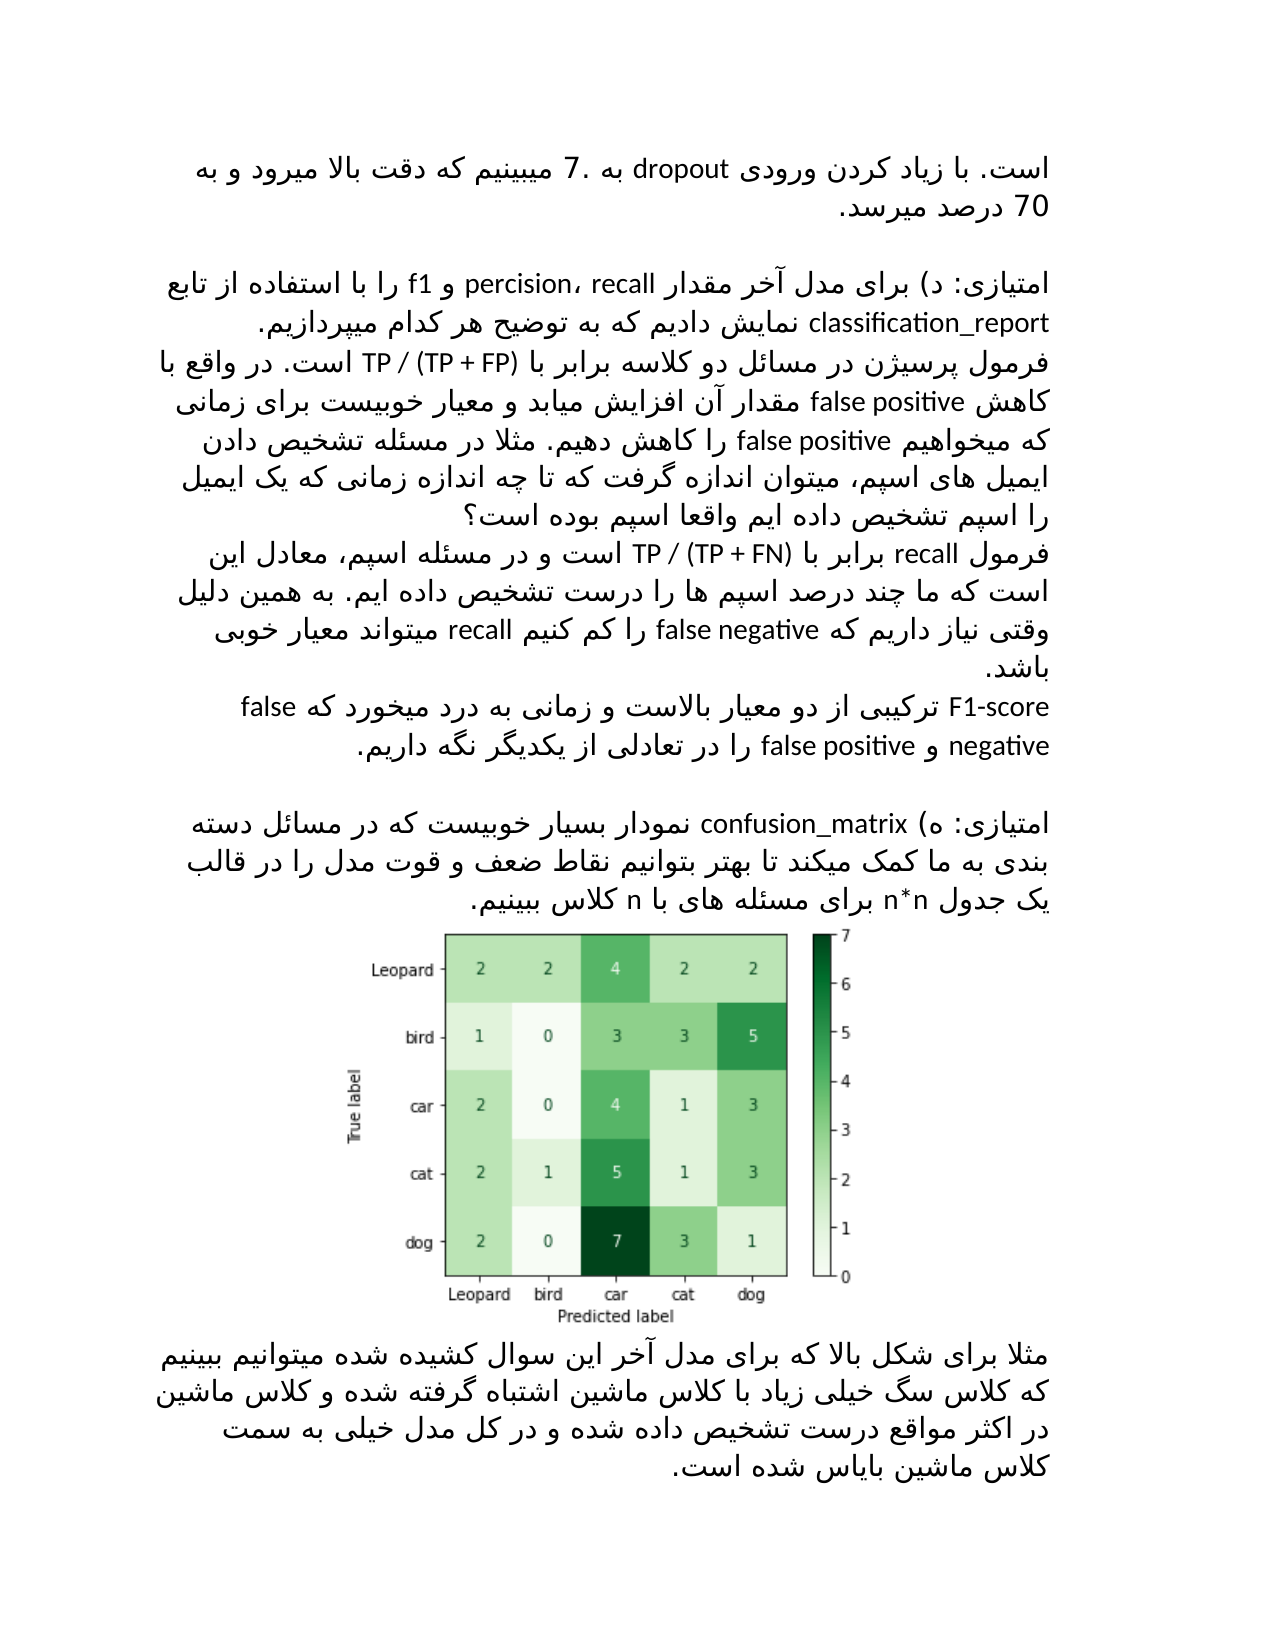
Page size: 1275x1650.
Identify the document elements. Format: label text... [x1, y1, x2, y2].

list مثلا برای شکل بالا که برای مدل آخر این سوال کشیده شده میتوانیم ببینیم که کلاس سگ خیلی زیاد با کلاس ماشین اشتباه گرفته شده و کلاس ماشین در اکثر مواقع درست تشخیص داده شده و در کل مدل خیلی به سمت کلاس ماشین بایاس شده است. [150, 1337, 1050, 1483]
list F1-score ترکیبی از دو معیار بالاست و زمانی به درد میخورد که false negative و false positive را در تعادلی از یکدیگر نگه داریم. [150, 688, 1050, 762]
list فرمول پرسیژن در مسائل دو کلاسه برابر با TP / (TP + FP) است. در واقع با کاهش false positive مقدار آن افزایش میابد و معیار خوبیست برای زمانی که میخواهیم false positive را کاهش دهیم. مثلا در مسئله تشخیص دادن ایمیل های اسپم، میتوان اندازه گرفت که تا چه اندازه زمانی که یک ایمیل را اسپم تشخیص داده ایم واقعا اسپم بوده است؟ [150, 344, 1050, 532]
list فرمول recall برابر با TP / (TP + FN) است و در مسئله اسپم، معادل این است که ما چند درصد اسپم ها را درست تشخیص داده ایم. به همین دلیل وقتی نیاز داریم که false negative را کم کنیم recall میتواند معیار خوبی باشد. [150, 535, 1050, 684]
list امتیازی: ه) confusion_matrix نمودار بسیار خوبیست که در مسائل دسته بندی به ما کمک میکند تا بهتر بتوانیم نقاط ضعف و قوت مدل را در قالب یک جدول n*n برای مسئله های با n کلاس ببینیم. [150, 805, 1050, 917]
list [150, 150, 1050, 223]
list امتیازی: د) برای مدل آخر مقدار percision، recall و f1 را با استفاده از تابع classification_report نمایش دادیم که به توضیح هر کدام میپردازیم. [150, 265, 1050, 340]
picture [340, 920, 860, 1335]
